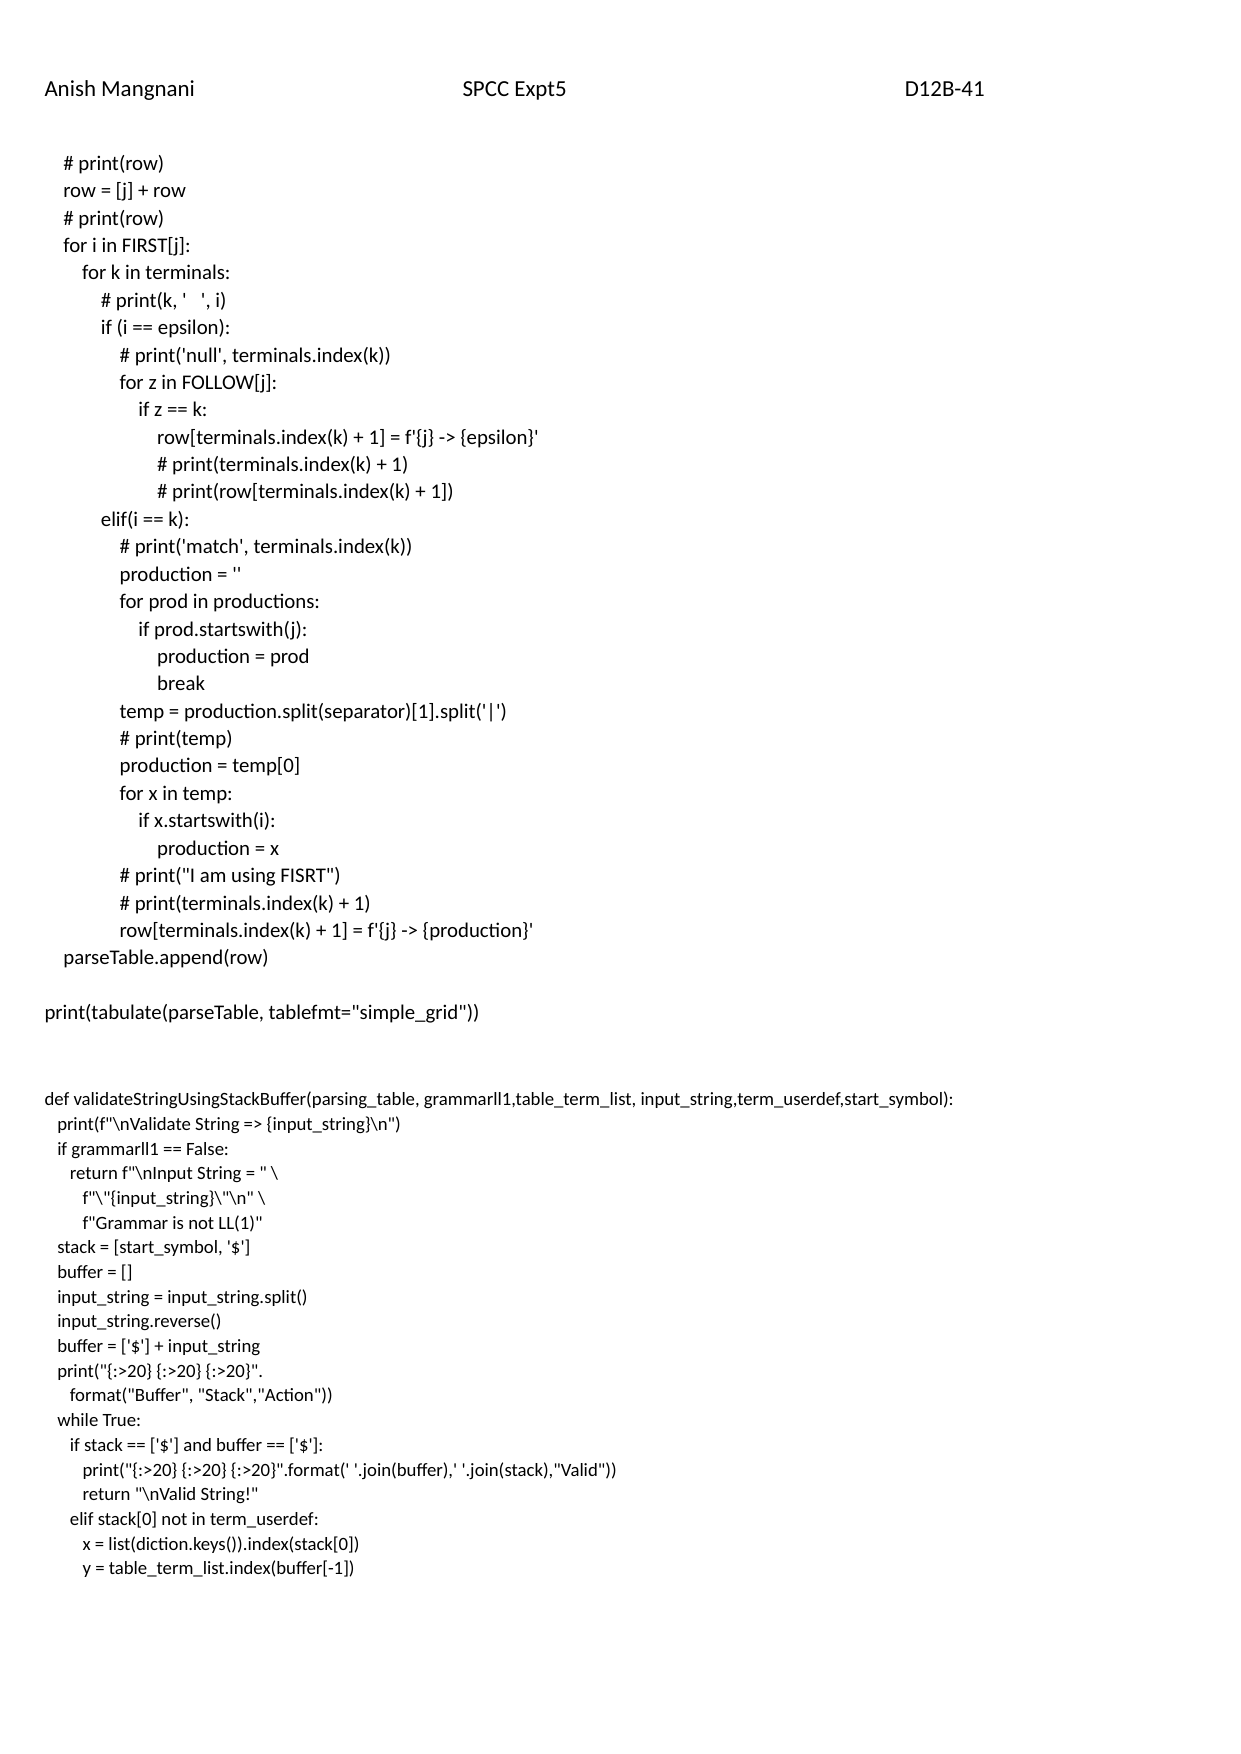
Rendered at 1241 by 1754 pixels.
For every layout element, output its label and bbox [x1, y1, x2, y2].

text [44, 150, 1152, 1025]
text [44, 1087, 1152, 1579]
